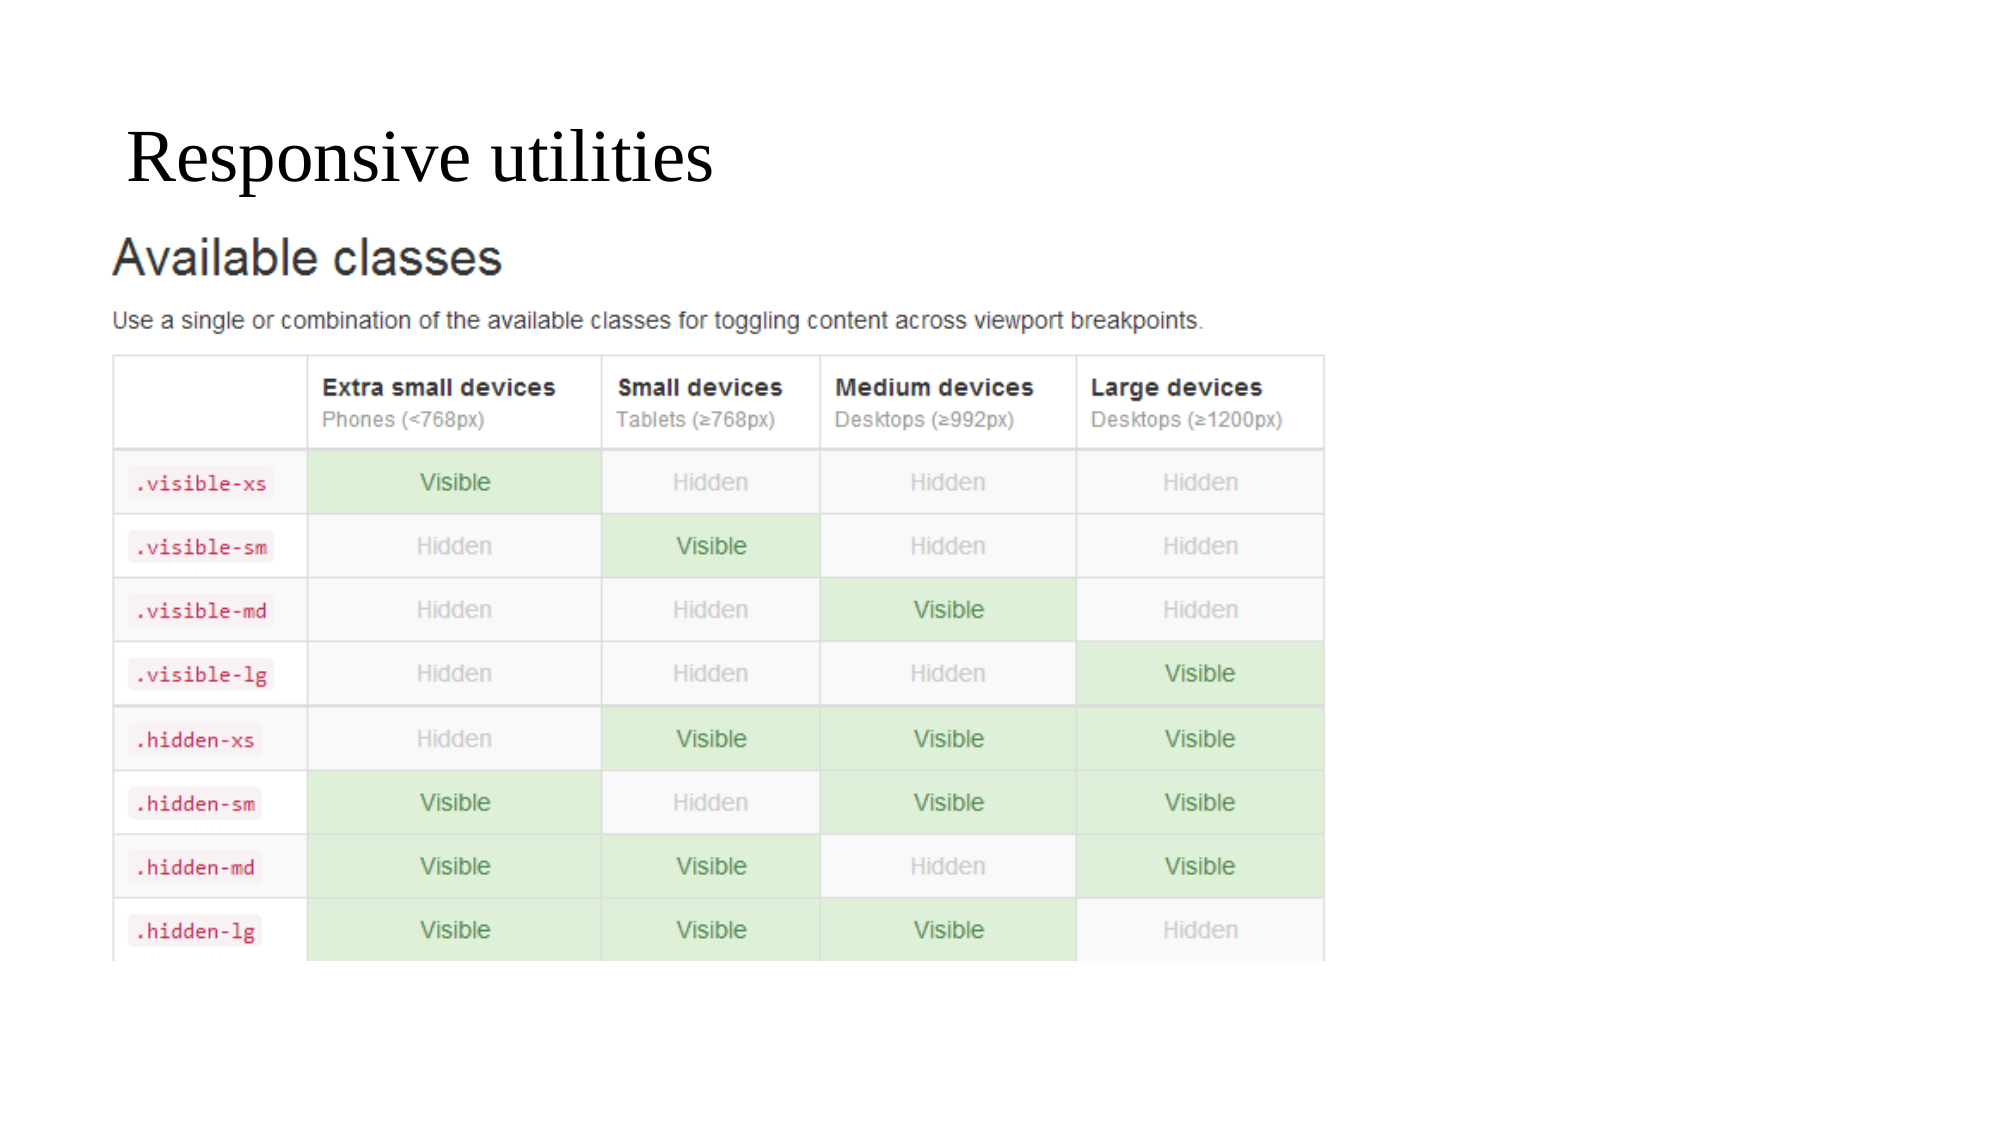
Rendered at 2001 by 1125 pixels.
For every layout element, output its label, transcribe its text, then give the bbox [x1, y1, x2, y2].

subtitle Responsive utilities [126, 111, 1831, 198]
picture [111, 225, 1327, 961]
